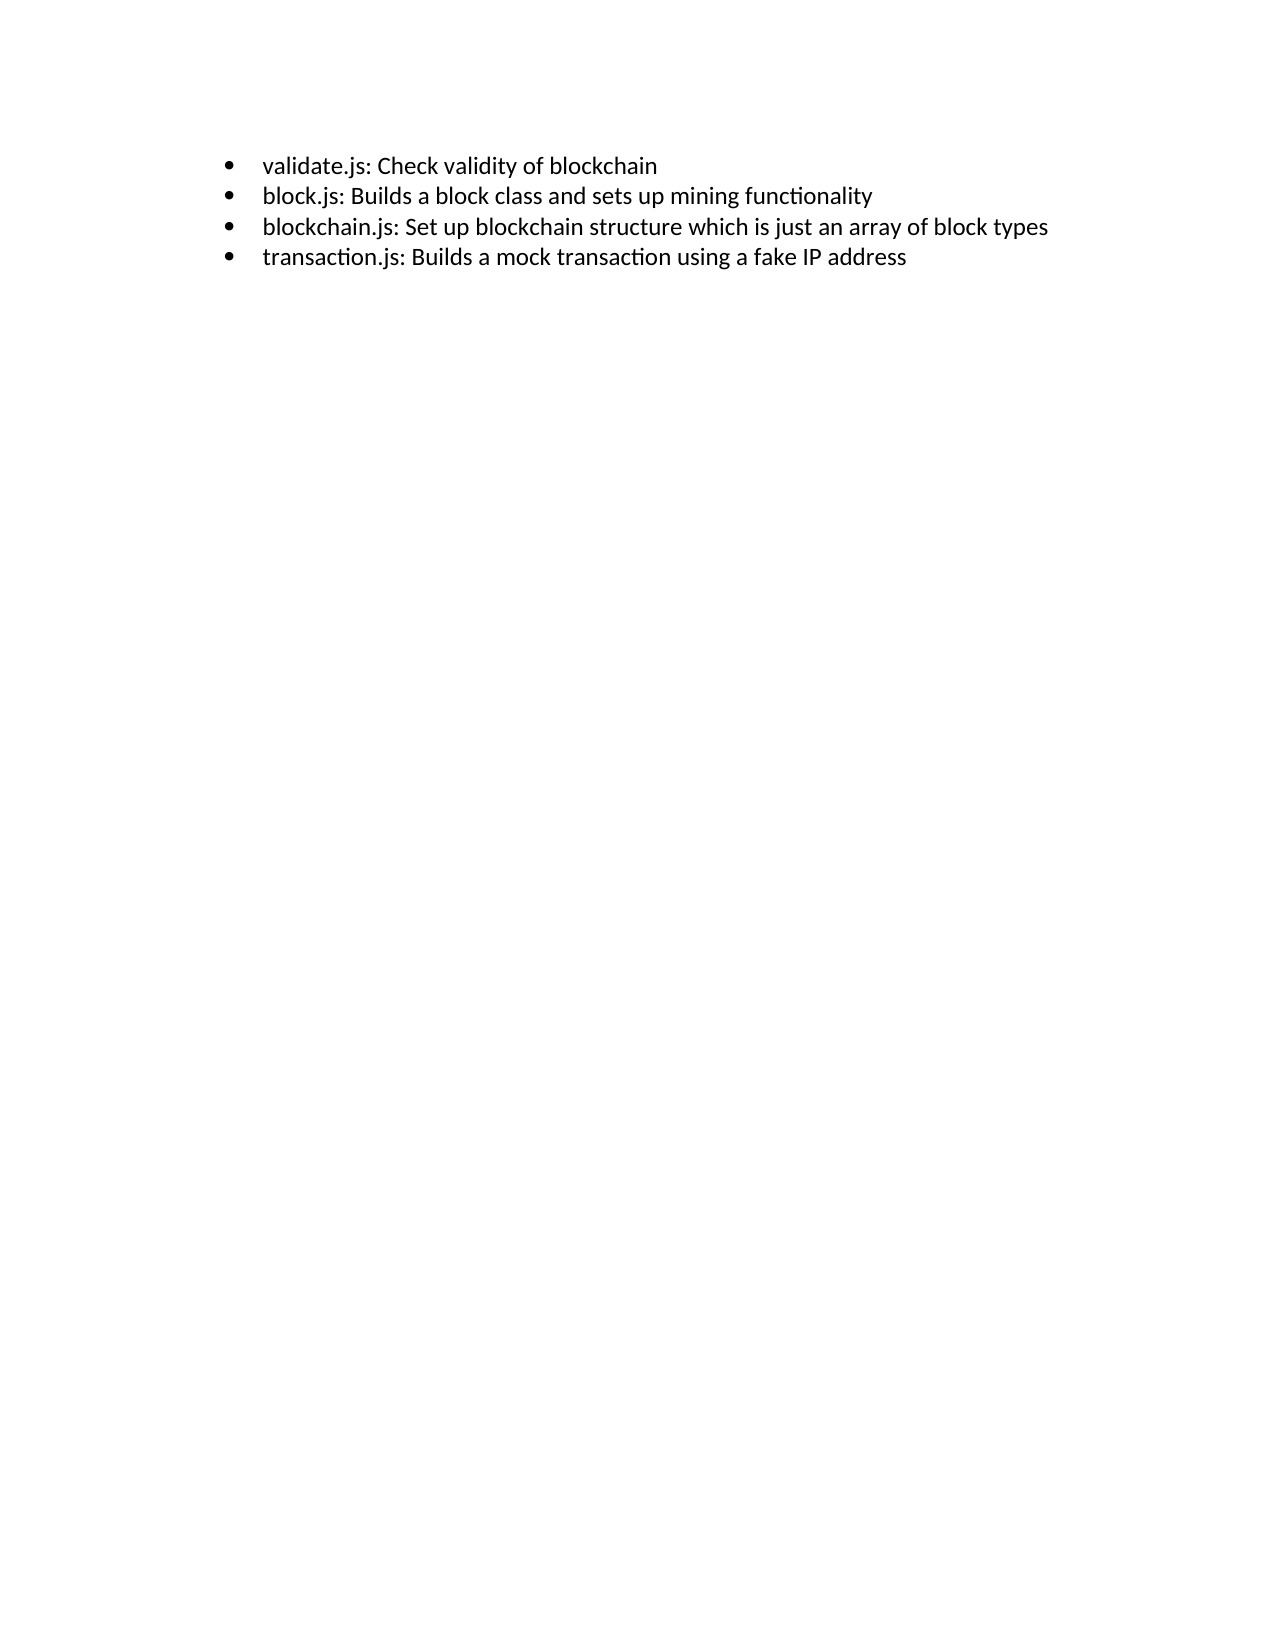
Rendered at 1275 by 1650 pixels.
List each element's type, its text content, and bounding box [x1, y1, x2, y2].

list block.js: Builds a block class and sets up mining functionality [225, 181, 1125, 211]
list validate.js: Check validity of blockchain [225, 150, 1125, 181]
list blockchain.js: Set up blockchain structure which is just an array of block types [225, 211, 1125, 242]
list transaction.js: Builds a mock transaction using a fake IP address [225, 242, 1125, 272]
